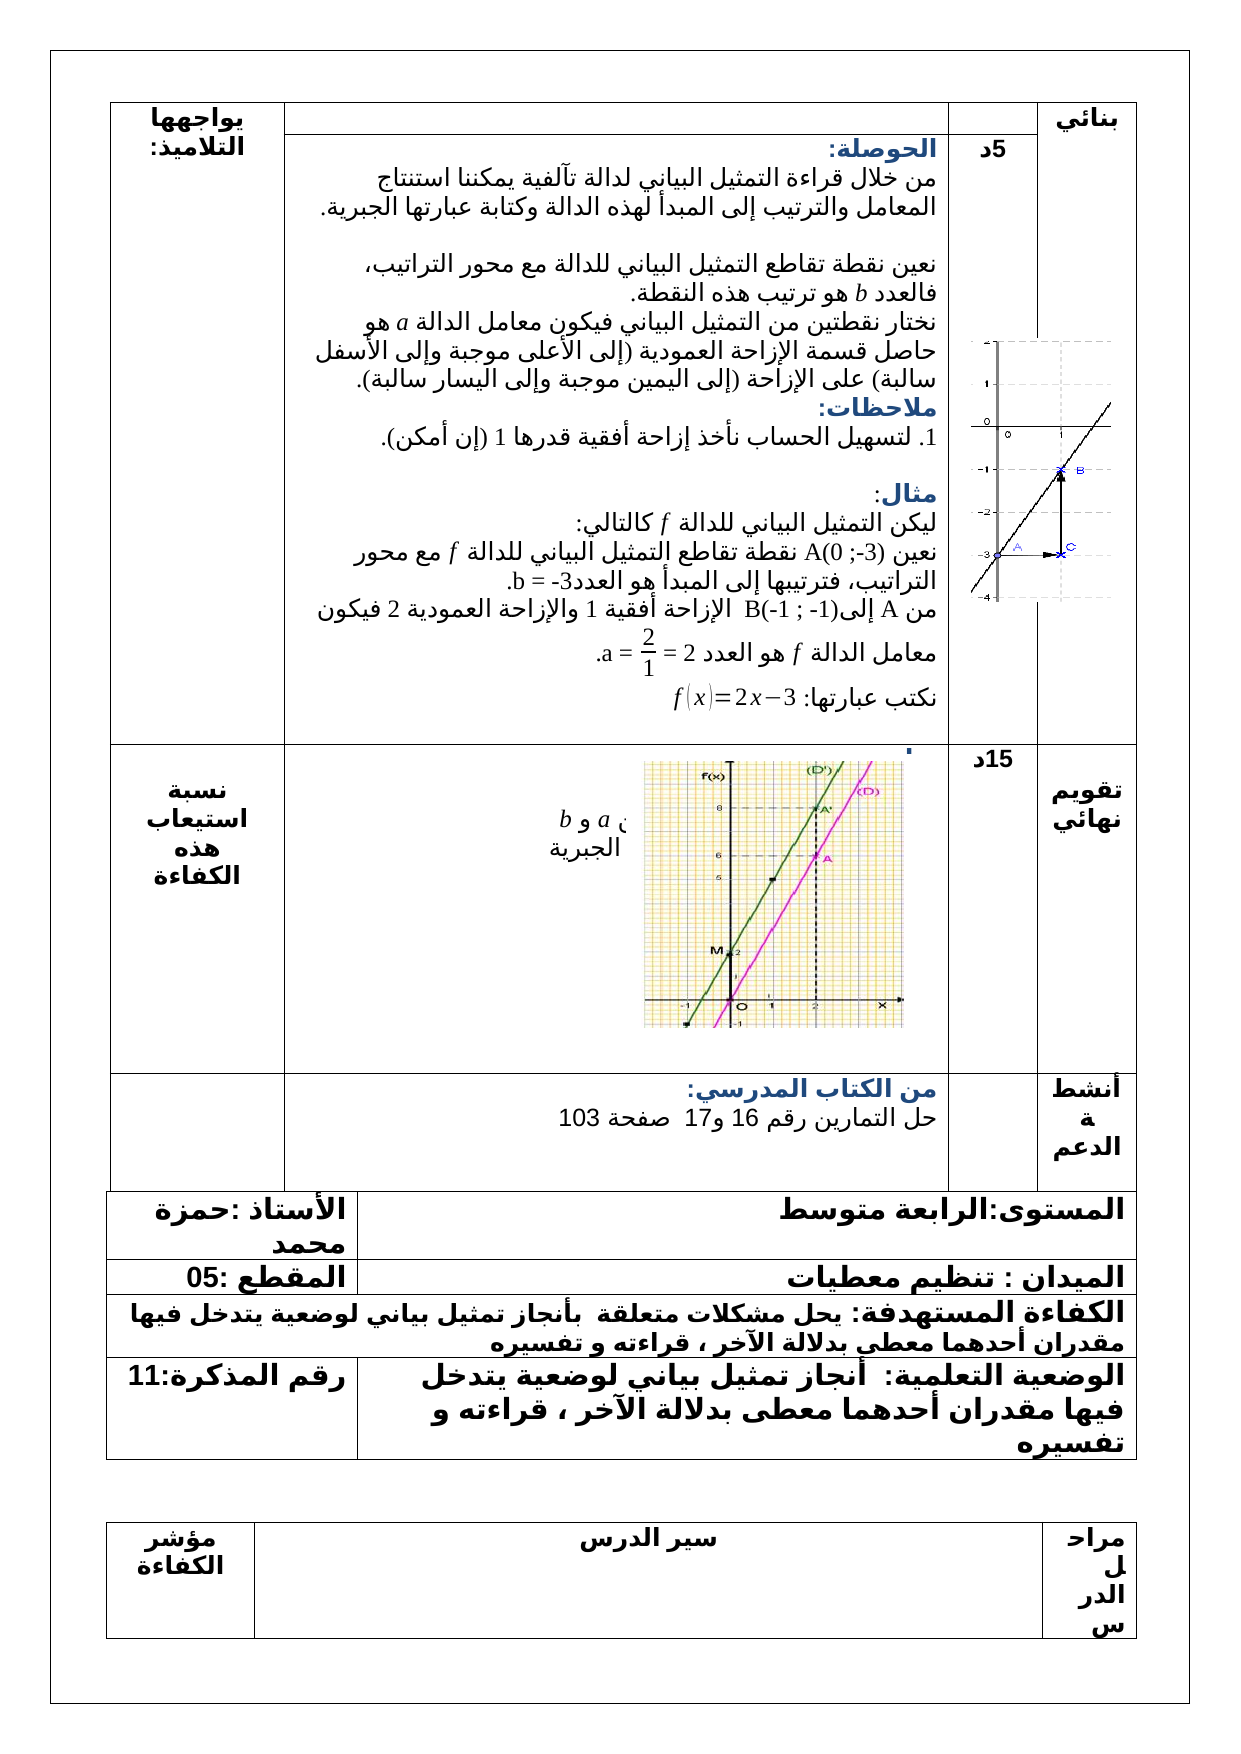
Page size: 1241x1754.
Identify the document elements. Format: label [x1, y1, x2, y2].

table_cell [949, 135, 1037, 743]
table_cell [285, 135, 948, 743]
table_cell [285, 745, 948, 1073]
picture [641, 761, 904, 1028]
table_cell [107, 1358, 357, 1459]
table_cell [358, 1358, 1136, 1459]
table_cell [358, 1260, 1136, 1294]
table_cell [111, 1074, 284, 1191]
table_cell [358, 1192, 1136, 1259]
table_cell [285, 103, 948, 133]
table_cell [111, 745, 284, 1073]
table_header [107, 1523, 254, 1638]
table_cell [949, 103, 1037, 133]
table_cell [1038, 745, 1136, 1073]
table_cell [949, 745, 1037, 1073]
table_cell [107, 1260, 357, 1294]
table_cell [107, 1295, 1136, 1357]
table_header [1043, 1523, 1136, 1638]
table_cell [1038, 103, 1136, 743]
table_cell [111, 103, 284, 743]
picture [971, 338, 1114, 602]
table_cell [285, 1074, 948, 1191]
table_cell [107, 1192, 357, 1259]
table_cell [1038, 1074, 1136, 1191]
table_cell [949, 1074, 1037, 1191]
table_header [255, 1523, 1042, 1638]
